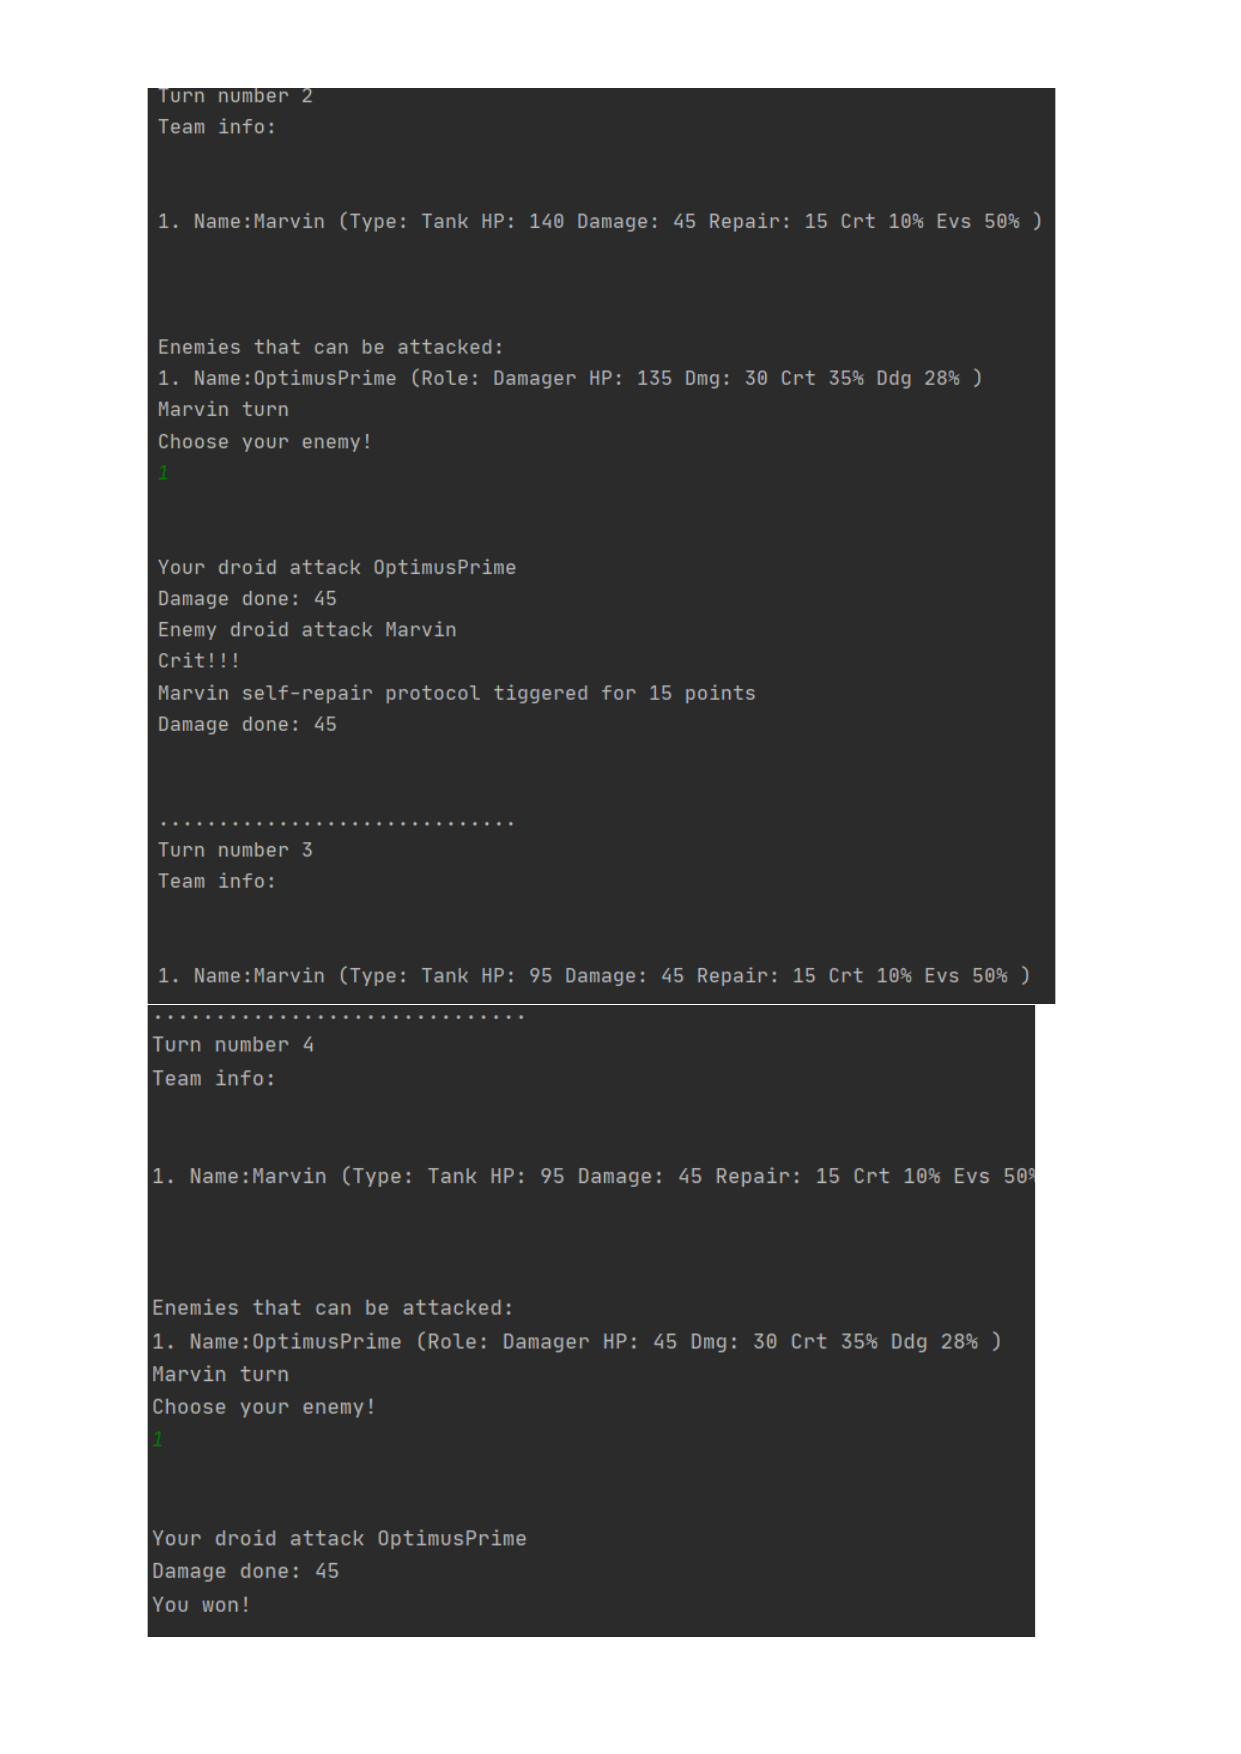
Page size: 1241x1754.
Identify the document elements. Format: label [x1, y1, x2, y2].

picture [147, 1005, 1036, 1637]
picture [147, 88, 1056, 1004]
